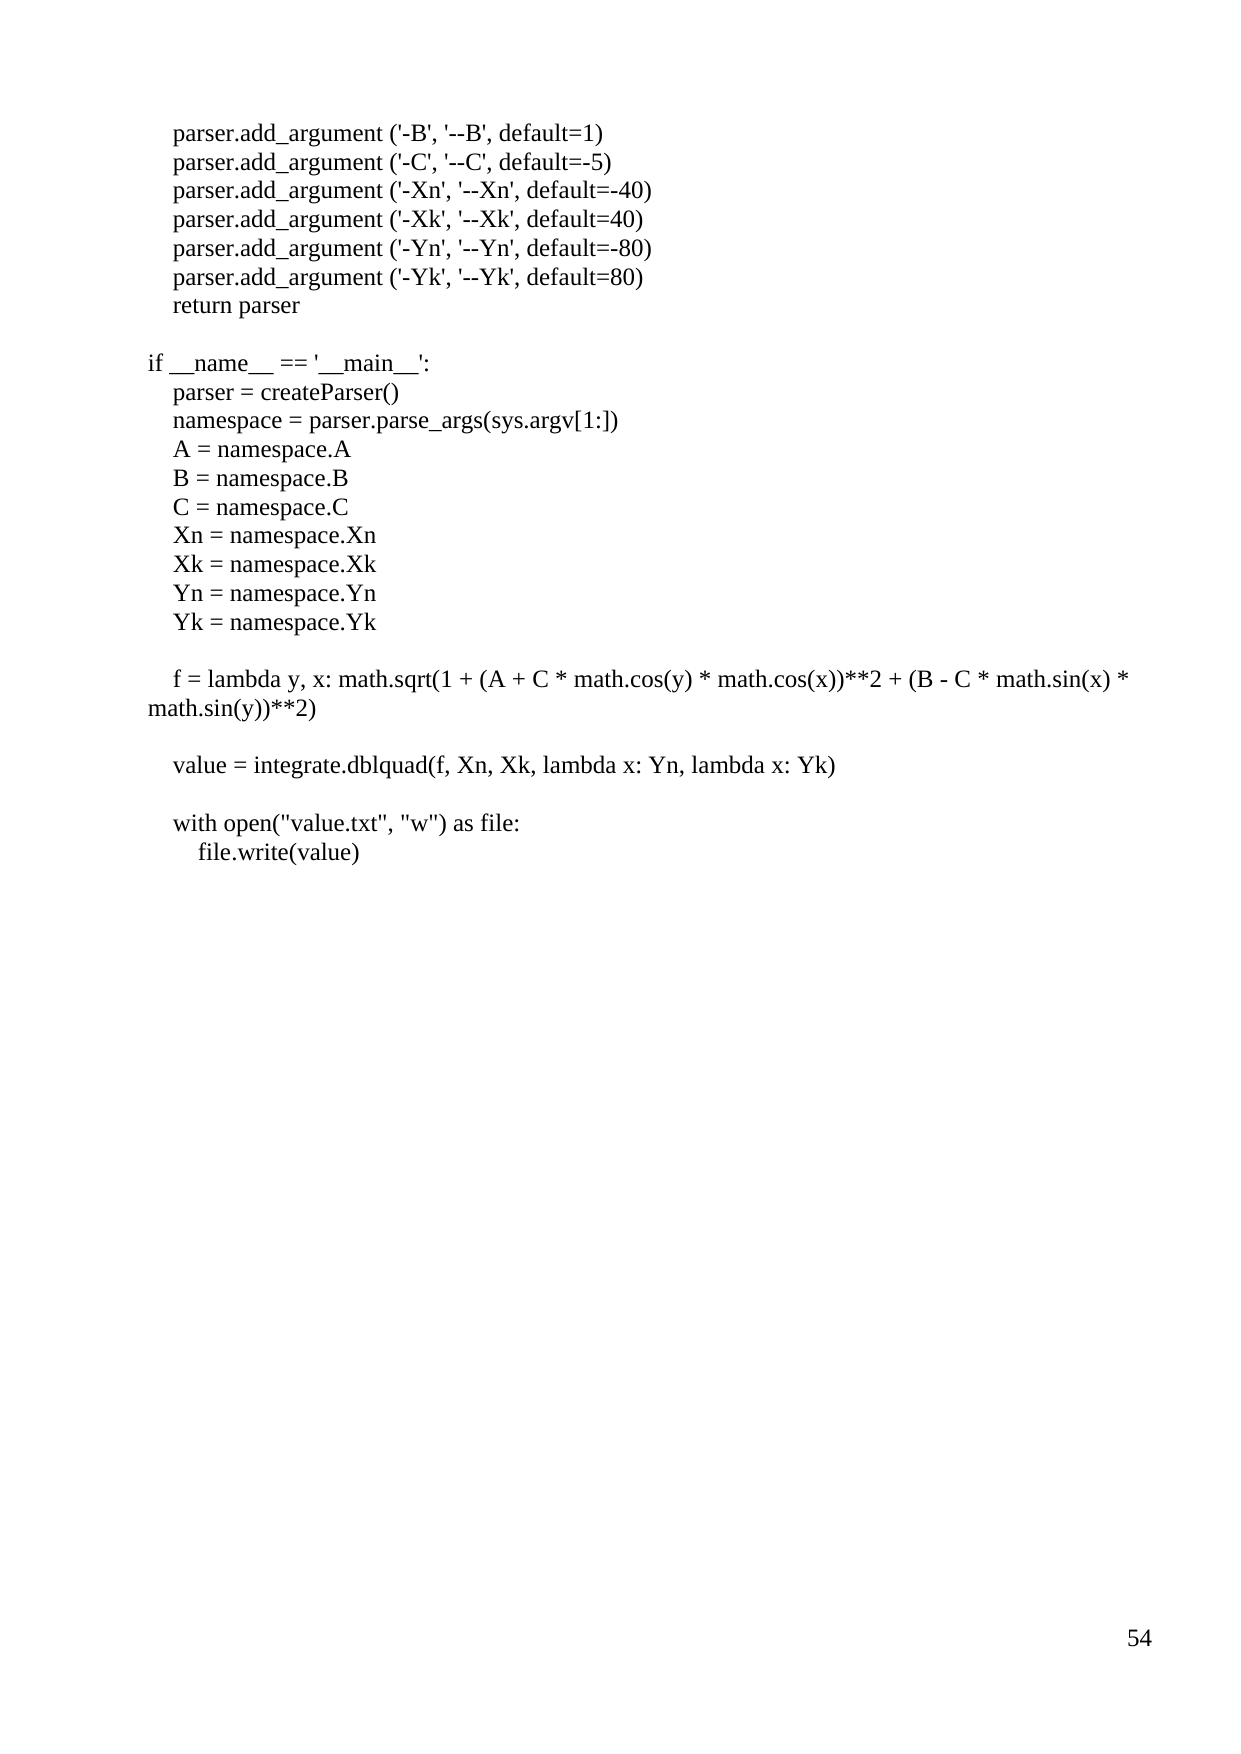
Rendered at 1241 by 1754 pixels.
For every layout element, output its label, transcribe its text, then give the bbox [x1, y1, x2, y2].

text parser = createParser() [148, 377, 1152, 406]
text parser.add_argument ('-C', '--C', default=-5) [148, 147, 1152, 176]
text A = namespace.A [148, 434, 1152, 463]
text parser.add_argument ('-Yn', '--Yn', default=-80) [148, 233, 1152, 262]
text file.write(value) [148, 837, 1152, 866]
text if __name__ == '__main__': [148, 348, 1152, 377]
text return parser [148, 291, 1152, 319]
text parser.add_argument ('-Yk', '--Yk', default=80) [148, 262, 1152, 291]
text with open("value.txt", "w") as file: [148, 808, 1152, 837]
text Xk = namespace.Xk [148, 549, 1152, 578]
text f = lambda y, x: math.sqrt(1 + (A + C * math.cos(y) * math.cos(x))**2 + (B - C * math.sin(x) * math.sin(y))**2) [148, 664, 1152, 722]
text parser.add_argument ('-B', '--B', default=1) [148, 118, 1152, 147]
text parser.add_argument ('-Xk', '--Xk', default=40) [148, 204, 1152, 233]
text value = integrate.dblquad(f, Xn, Xk, lambda x: Yn, lambda x: Yk) [148, 751, 1152, 779]
text parser.add_argument ('-Xn', '--Xn', default=-40) [148, 176, 1152, 204]
text namespace = parser.parse_args(sys.argv[1:]) [148, 406, 1152, 434]
text Yk = namespace.Yk [148, 607, 1152, 636]
text Yn = namespace.Yn [148, 578, 1152, 607]
text Xn = namespace.Xn [148, 521, 1152, 549]
text C = namespace.C [148, 492, 1152, 521]
text B = namespace.B [148, 463, 1152, 492]
